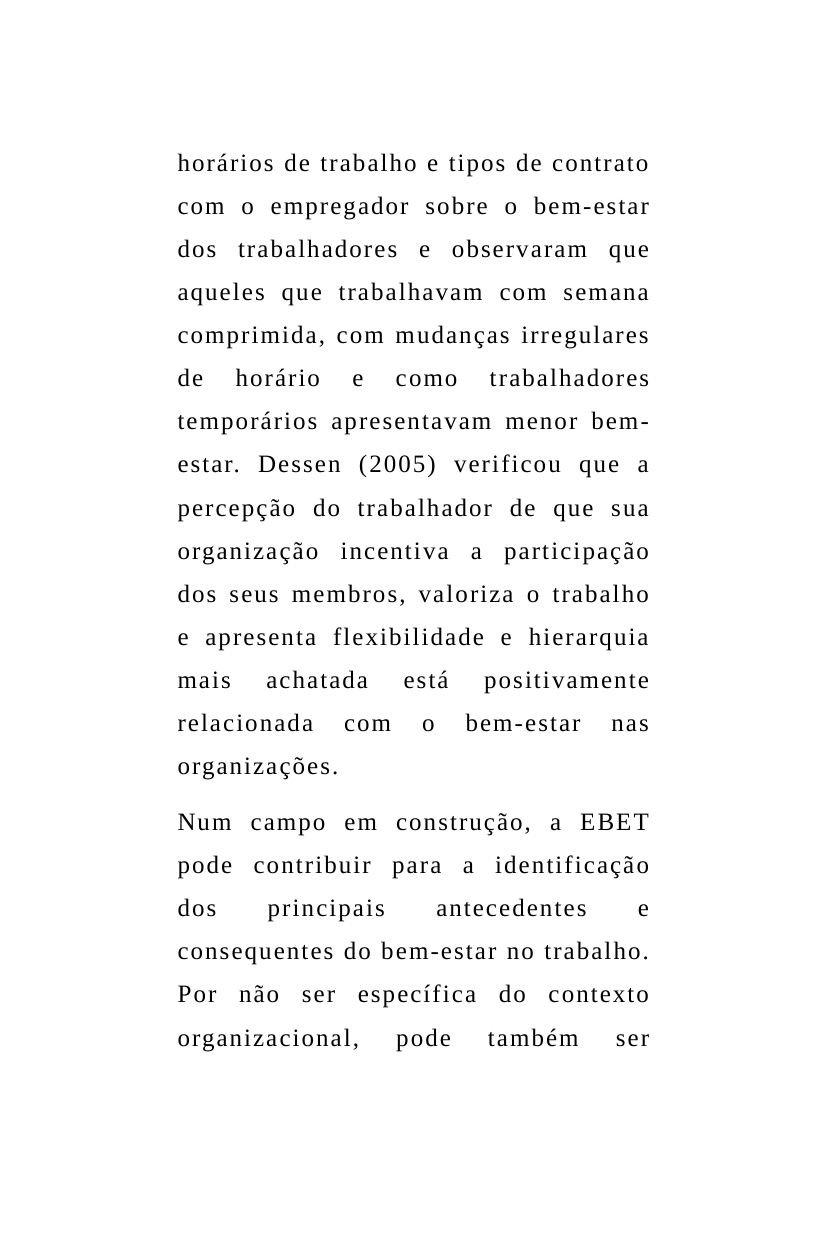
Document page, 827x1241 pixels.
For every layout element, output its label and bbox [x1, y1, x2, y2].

text [177, 807, 649, 1051]
text [177, 148, 649, 780]
